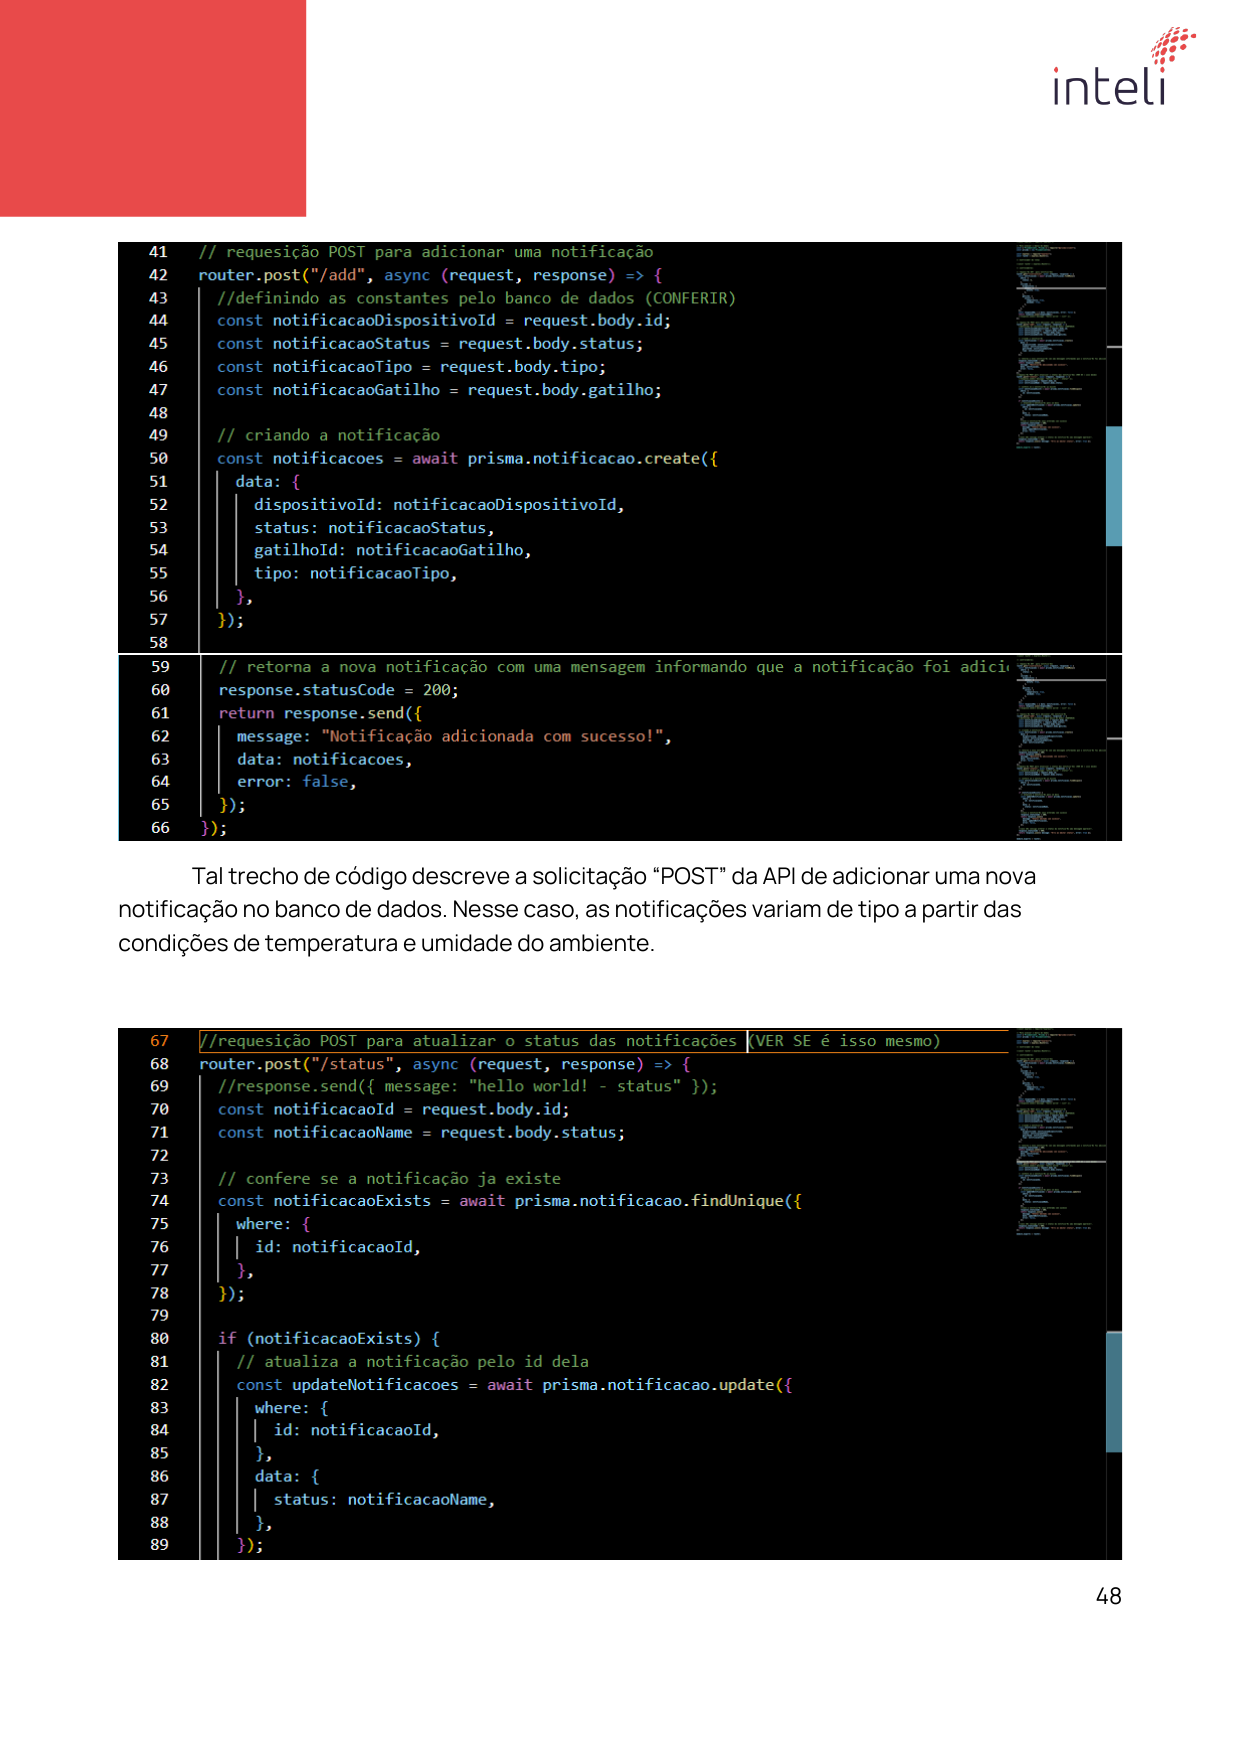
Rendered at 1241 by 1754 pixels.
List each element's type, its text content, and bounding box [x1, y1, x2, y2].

picture [0, 0, 307, 217]
text Tal trecho de código descreve a solicitação “POST” da API de adicionar uma nova notificação no banco de dados. Nesse caso, as notificações variam de tipo a partir das condições de temperatura e umidade do ambiente. [118, 859, 1122, 959]
picture [118, 1028, 1123, 1560]
picture [118, 655, 1123, 841]
picture [118, 242, 1123, 653]
picture [1054, 27, 1197, 105]
